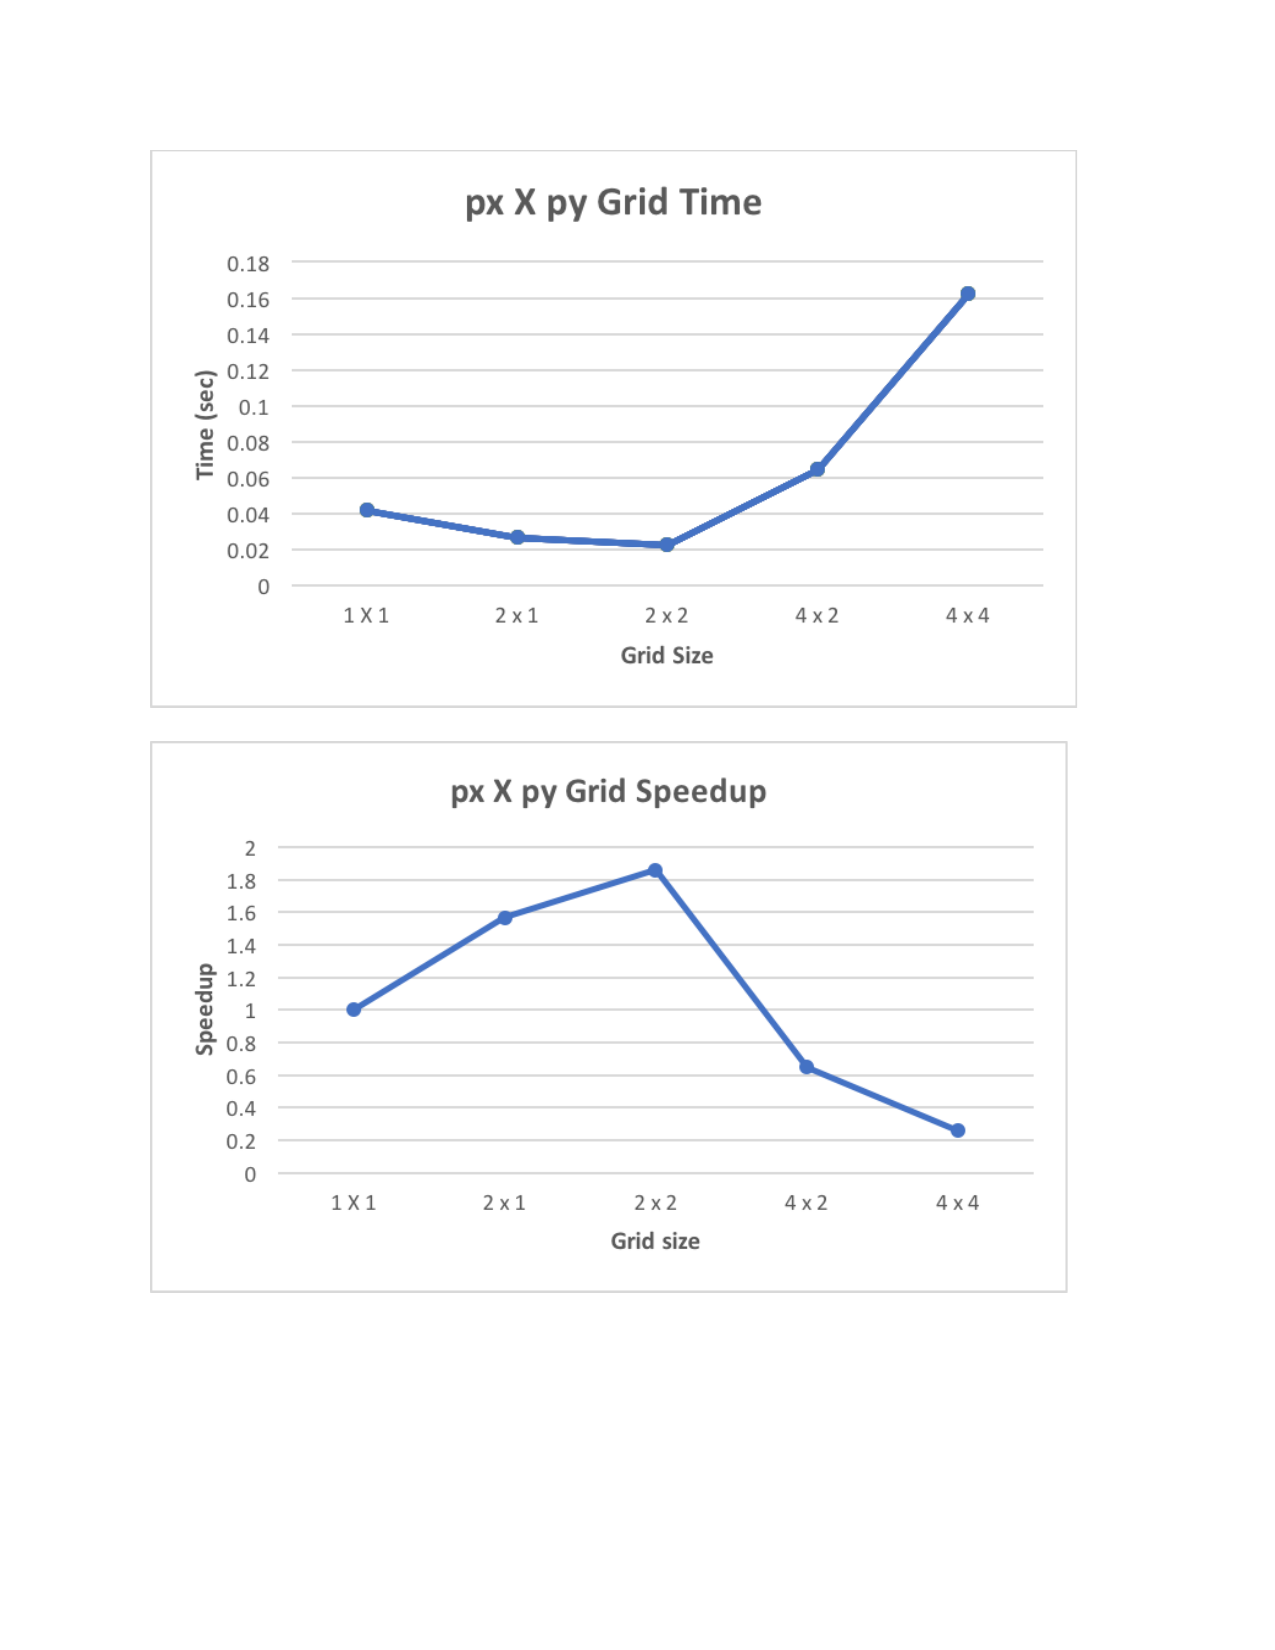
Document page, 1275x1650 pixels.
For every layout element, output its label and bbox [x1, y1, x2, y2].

picture [150, 741, 1068, 1293]
picture [150, 150, 1078, 708]
